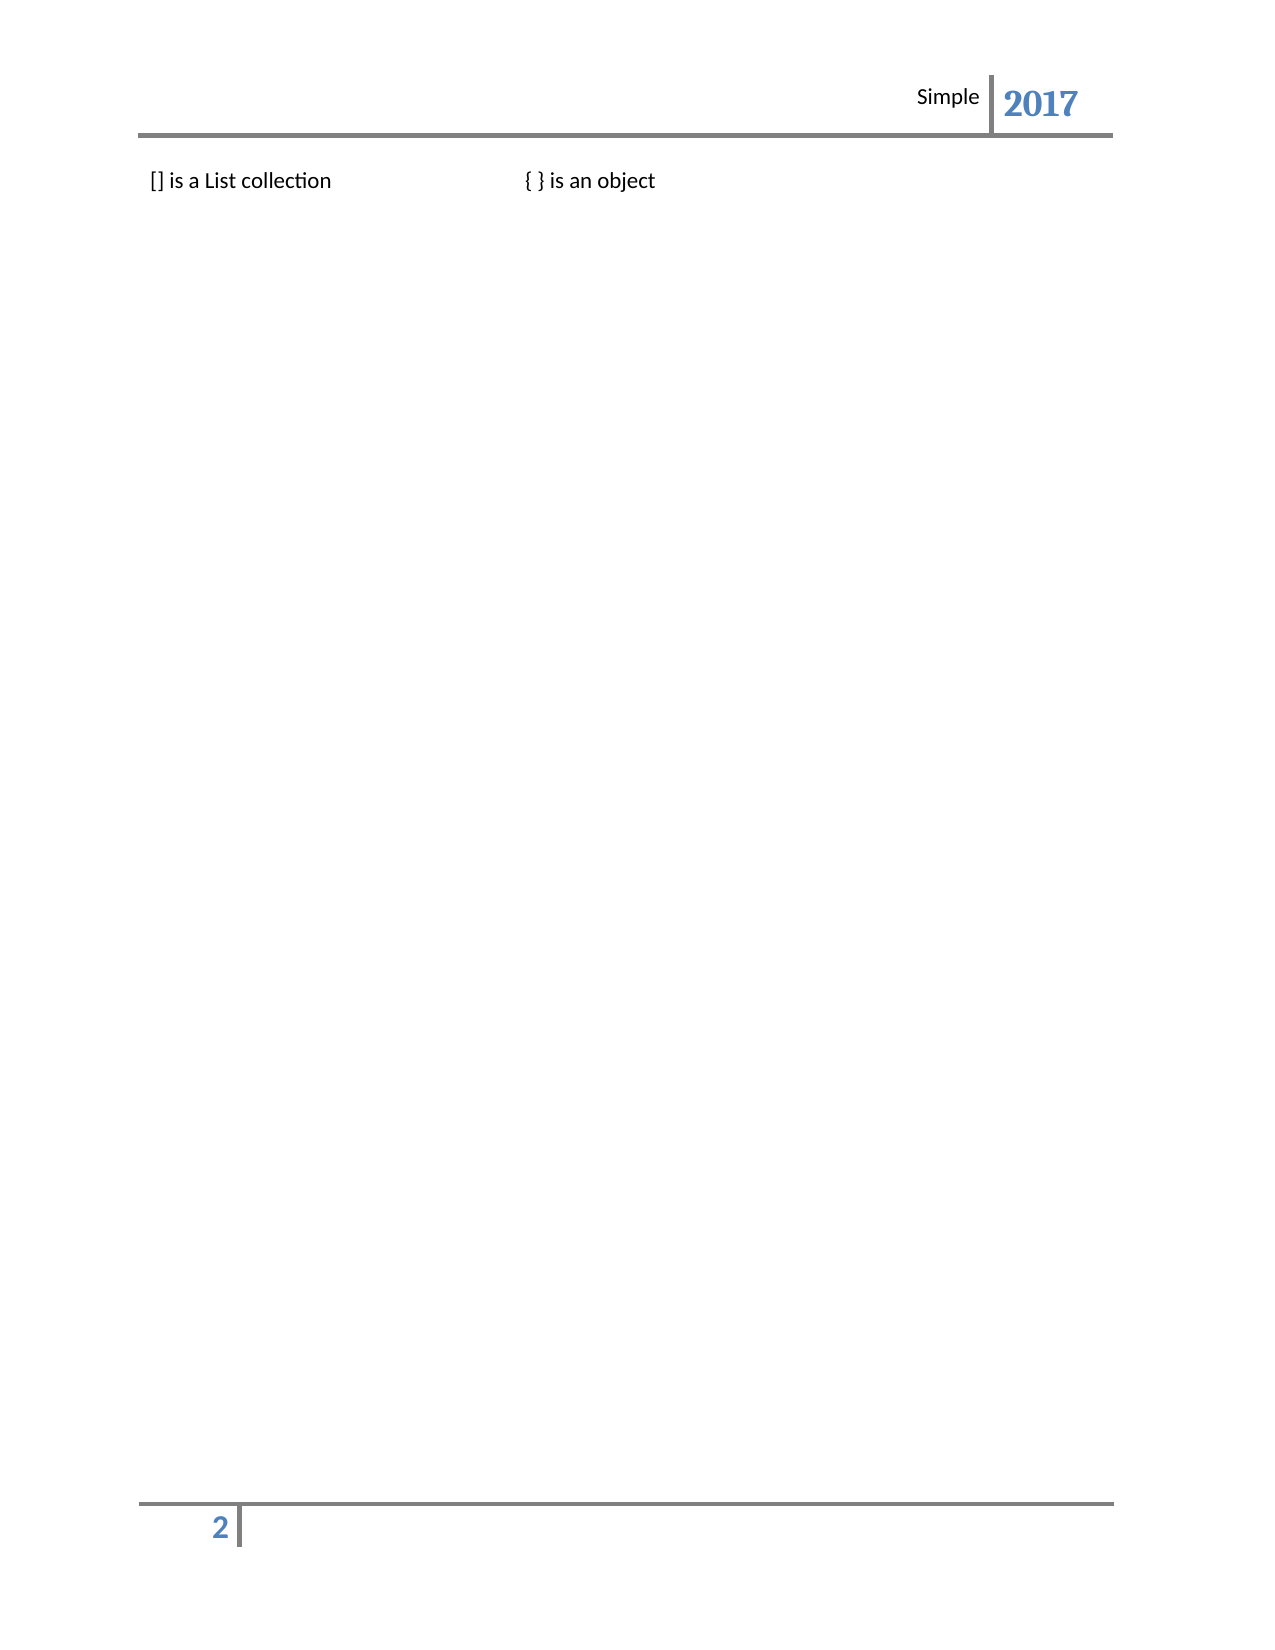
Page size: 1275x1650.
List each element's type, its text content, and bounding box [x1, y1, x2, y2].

text [] is a List collection { } is an object [150, 166, 1125, 194]
